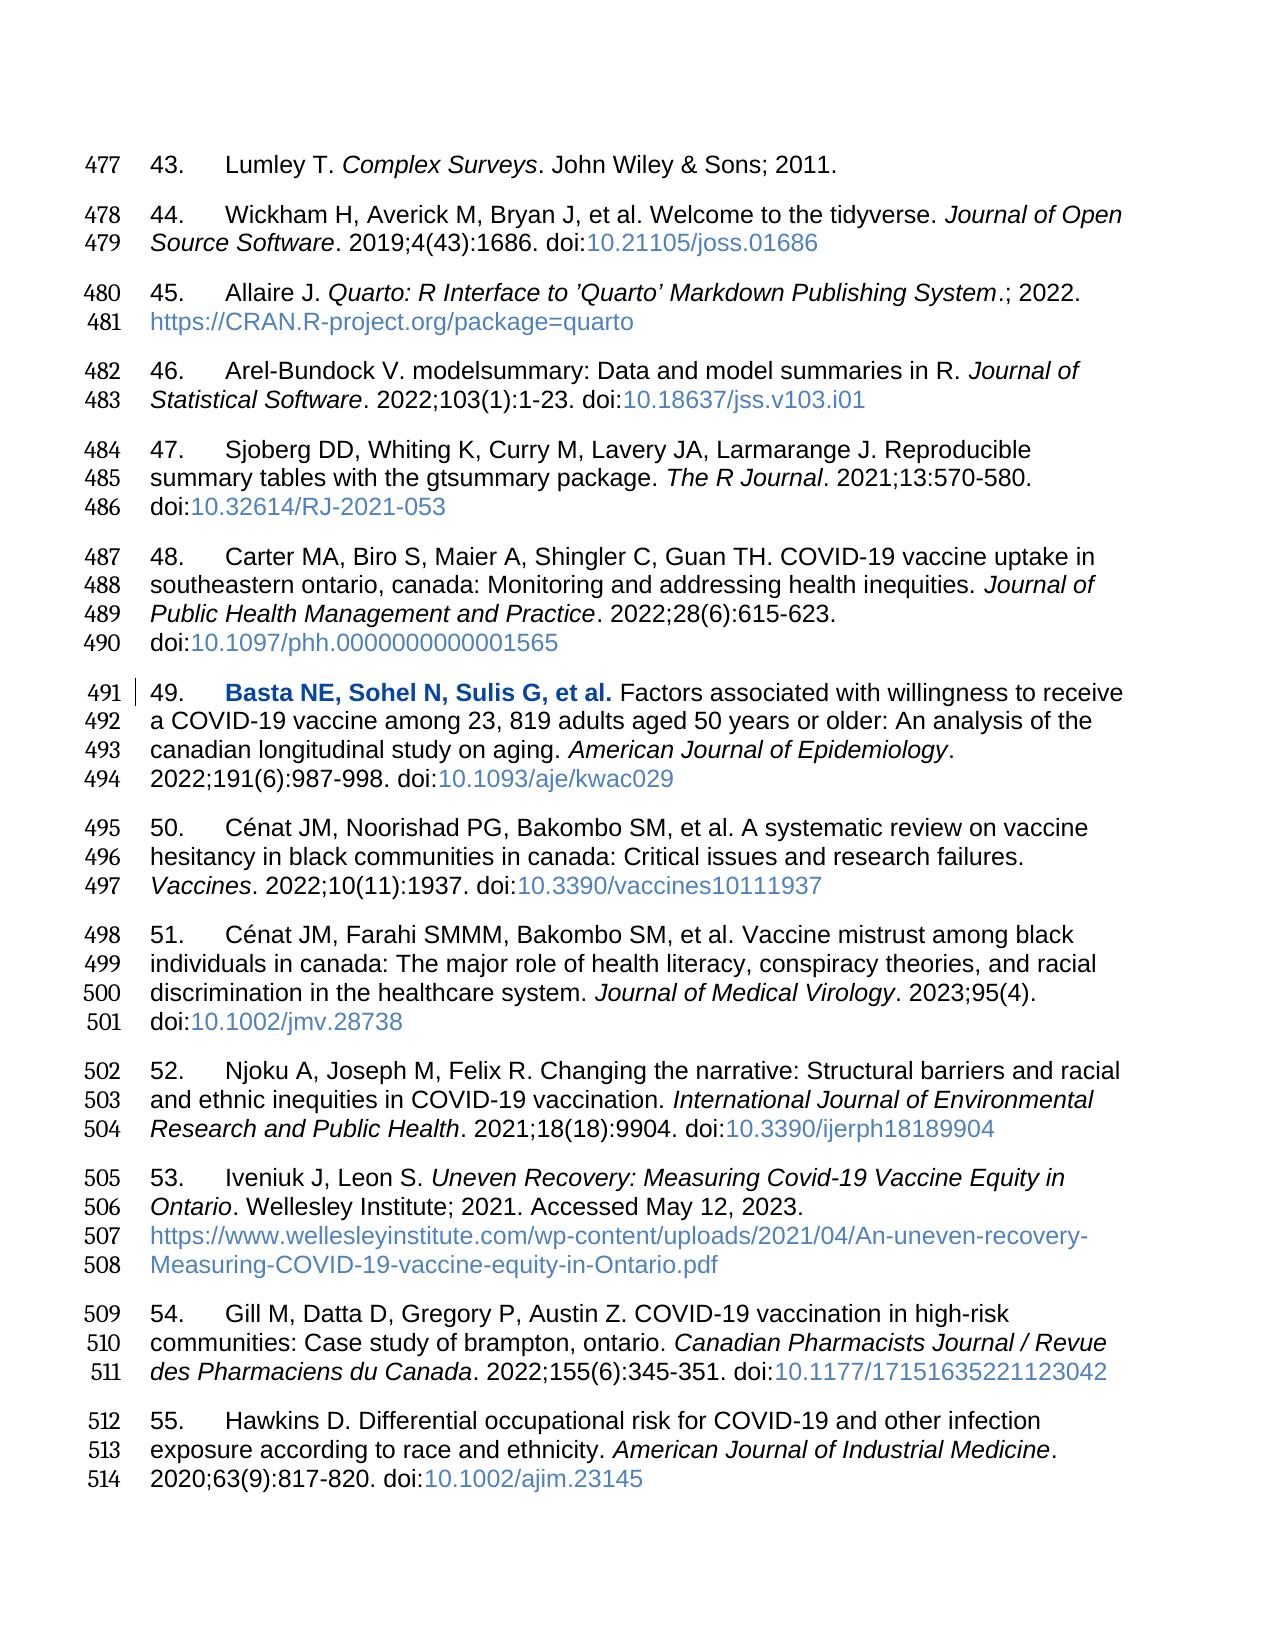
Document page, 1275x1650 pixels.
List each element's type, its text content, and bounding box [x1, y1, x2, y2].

text 45. Allaire J. Quarto: R Interface to ’Quarto’ Markdown Publishing System.; 2022. https://CRAN.R-project.org/package=quarto [150, 278, 1125, 335]
text 51. Cénat JM, Farahi SMMM, Bakombo SM, et al. Vaccine mistrust among black individuals in canada: The major role of health literacy, conspiracy theories, and racial discrimination in the healthcare system. Journal of Medical Virology. 2023;95(4). doi:10.1002/jmv.28738 [150, 920, 1125, 1035]
text 50. Cénat JM, Noorishad PG, Bakombo SM, et al. A systematic review on vaccine hesitancy in black communities in canada: Critical issues and research failures. Vaccines. 2022;10(11):1937. doi:10.3390/vaccines10111937 [150, 813, 1125, 899]
text 52. Njoku A, Joseph M, Felix R. Changing the narrative: Structural barriers and racial and ethnic inequities in COVID-19 vaccination. International Journal of Environmental Research and Public Health. 2021;18(18):9904. doi:10.3390/ijerph18189904 [150, 1056, 1125, 1142]
text 54. Gill M, Datta D, Gregory P, Austin Z. COVID-19 vaccination in high-risk communities: Case study of brampton, ontario. Canadian Pharmacists Journal / Revue des Pharmaciens du Canada. 2022;155(6):345-351. doi:10.1177/17151635221123042 [150, 1299, 1125, 1385]
text 55. Hawkins D. Differential occupational risk for COVID-19 and other infection exposure according to race and ethnicity. American Journal of Industrial Medicine. 2020;63(9):817-820. doi:10.1002/ajim.23145 [150, 1406, 1125, 1492]
text 46. Arel-Bundock V. modelsummary: Data and model summaries in R. Journal of Statistical Software. 2022;103(1):1-23. doi:10.18637/jss.v103.i01 [150, 356, 1125, 414]
text 48. Carter MA, Biro S, Maier A, Shingler C, Guan TH. COVID-19 vaccine uptake in southeastern ontario, canada: Monitoring and addressing health inequities. Journal of Public Health Management and Practice. 2022;28(6):615-623. doi:10.1097/phh.0000000000001565 [150, 542, 1125, 657]
text 47. Sjoberg DD, Whiting K, Curry M, Lavery JA, Larmarange J. Reproducible summary tables with the gtsummary package. The R Journal. 2021;13:570-580. doi:10.32614/RJ-2021-053 [150, 434, 1125, 521]
text 44. Wickham H, Averick M, Bryan J, et al. Welcome to the tidyverse. Journal of Open Source Software. 2019;4(43):1686. doi:10.21105/joss.01686 [150, 199, 1125, 257]
text 53. Iveniuk J, Leon S. Uneven Recovery: Measuring Covid-19 Vaccine Equity in Ontario. Wellesley Institute; 2021. Accessed May 12, 2023. https://www.wellesleyinstitute.com/wp-content/uploads/2021/04/An-uneven-recovery-Measuring-COVID-19-vaccine-equity-in-Ontario.pdf [150, 1163, 1125, 1278]
text 49. Basta NE, Sohel N, Sulis G, et al. Factors associated with willingness to receive a COVID-19 vaccine among 23, 819 adults aged 50 years or older: An analysis of the canadian longitudinal study on aging. American Journal of Epidemiology. 2022;191(6):987-998. doi:10.1093/aje/kwac029 [150, 677, 1125, 792]
text 43. Lumley T. Complex Surveys. John Wiley & Sons; 2011. [150, 150, 1125, 179]
